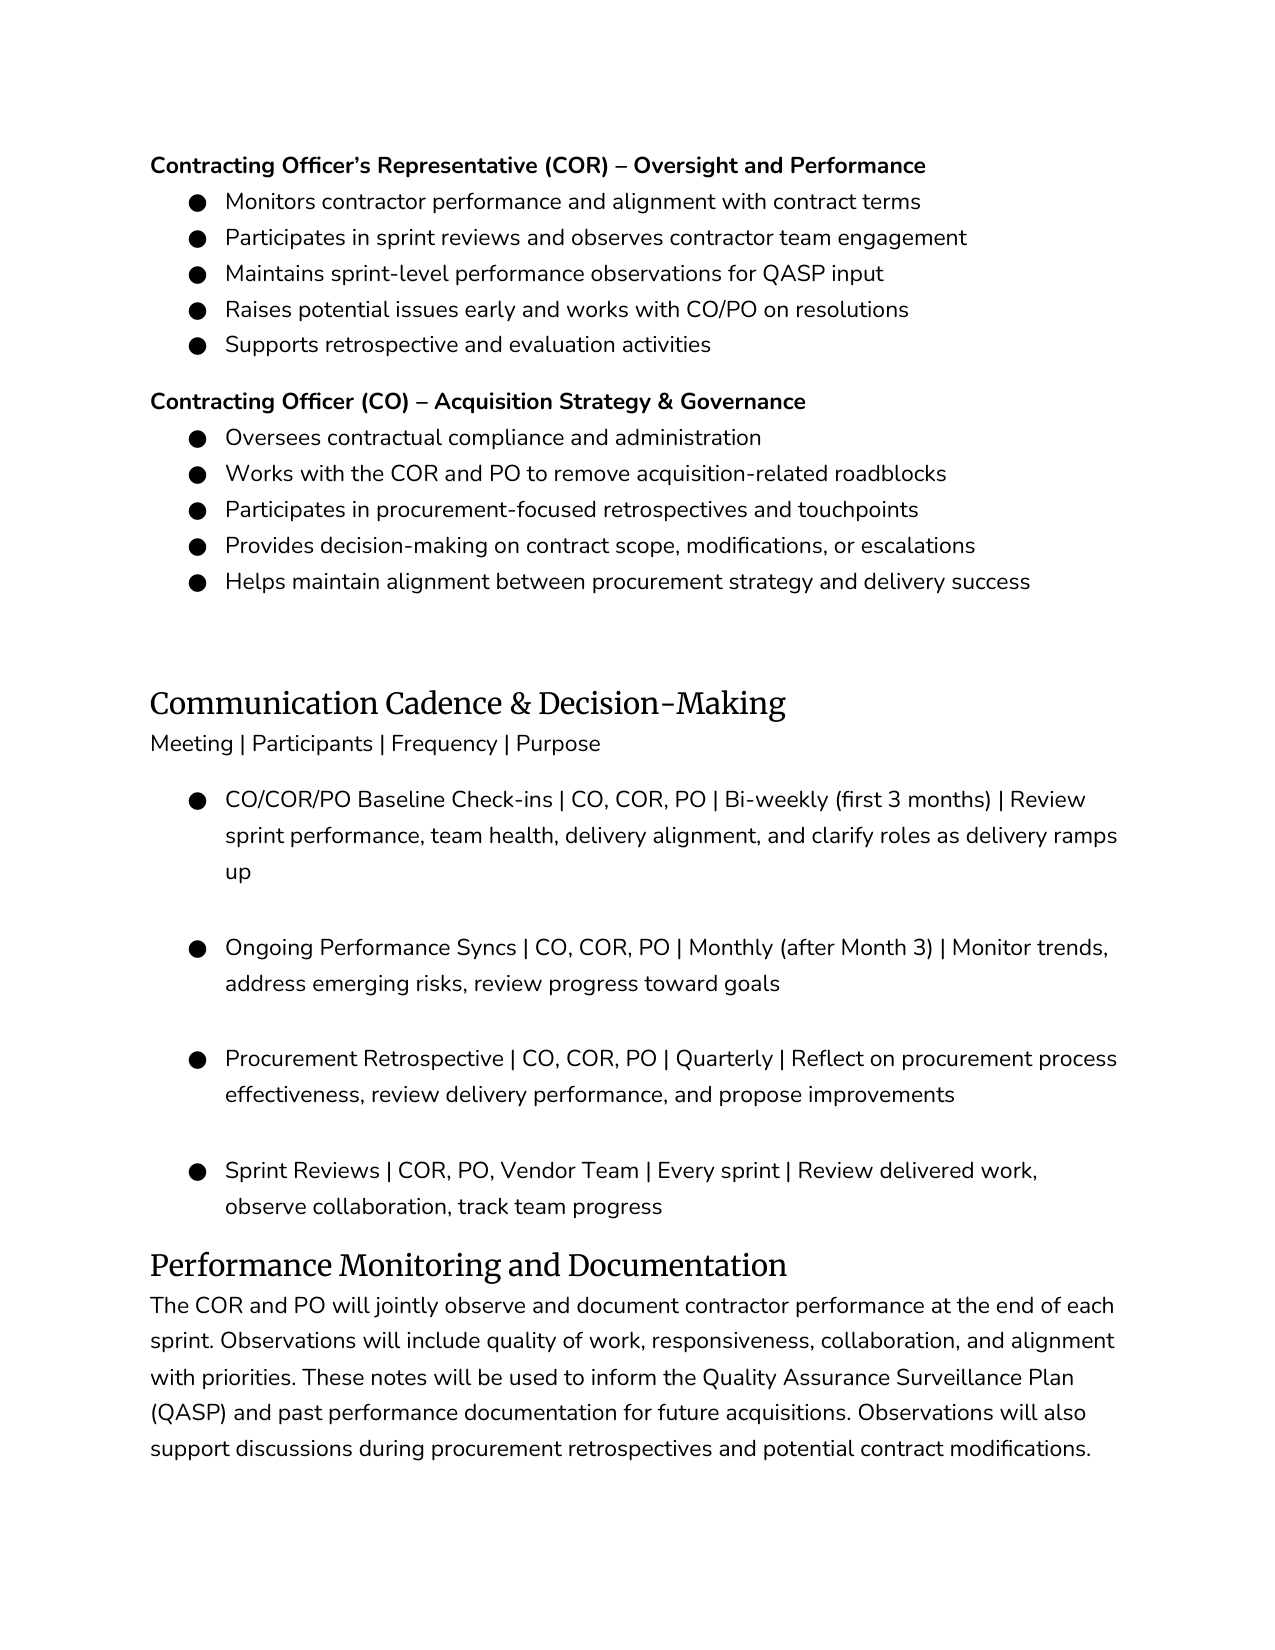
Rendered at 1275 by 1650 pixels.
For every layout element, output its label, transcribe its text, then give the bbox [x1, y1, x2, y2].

list Participates in sprint reviews and observes contractor team engagement [187, 222, 1125, 253]
list Procurement Retrospective | CO, COR, PO | Quarterly | Reflect on procurement process effectiveness, review delivery performance, and propose improvements [187, 1043, 1125, 1150]
list Maintains sprint-level performance observations for QASP input [187, 258, 1125, 289]
text Meeting | Participants | Frequency | Purpose [150, 728, 1125, 759]
subtitle Contracting Officer (CO) – Acquisition Strategy & Governance [150, 386, 1125, 418]
list Oversees contractual compliance and administration [187, 422, 1125, 454]
list Supports retrospective and evaluation activities [187, 330, 1125, 361]
list Raises potential issues early and works with CO/PO on resolutions [187, 294, 1125, 325]
list Participates in procurement-focused retrospectives and touchpoints [187, 494, 1125, 526]
text The COR and PO will jointly observe and document contractor performance at the end of each sprint. Observations will include quality of work, responsiveness, collaboration, and alignment with priorities. These notes will be used to inform the Quality Assurance Surveillance Plan (QASP) and past performance documentation for future acquisitions. Observations will also support discussions during procurement retrospectives and potential contract modifications. [150, 1290, 1125, 1465]
list Helps maintain alignment between procurement strategy and delivery success [187, 566, 1125, 597]
subtitle Performance Monitoring and Documentation [150, 1248, 1125, 1284]
subtitle Contracting Officer’s Representative (COR) – Oversight and Performance [150, 150, 1125, 181]
list Works with the COR and PO to remove acquisition-related roadblocks [187, 458, 1125, 489]
subtitle Communication Cadence & Decision-Making [150, 686, 1125, 722]
list Provides decision-making on contract scope, modifications, or escalations [187, 530, 1125, 561]
list CO/COR/PO Baseline Check-ins | CO, COR, PO | Bi-weekly (first 3 months) | Review sprint performance, team health, delivery alignment, and clarify roles as delivery ramps up [187, 785, 1125, 927]
list Ongoing Performance Syncs | CO, COR, PO | Monthly (after Month 3) | Monitor trends, address emerging risks, review progress toward goals [187, 932, 1125, 1038]
list Sprint Reviews | COR, PO, Vendor Team | Every sprint | Review delivered work, observe collaboration, track team progress [187, 1155, 1125, 1222]
list Monitors contractor performance and alignment with contract terms [187, 186, 1125, 217]
